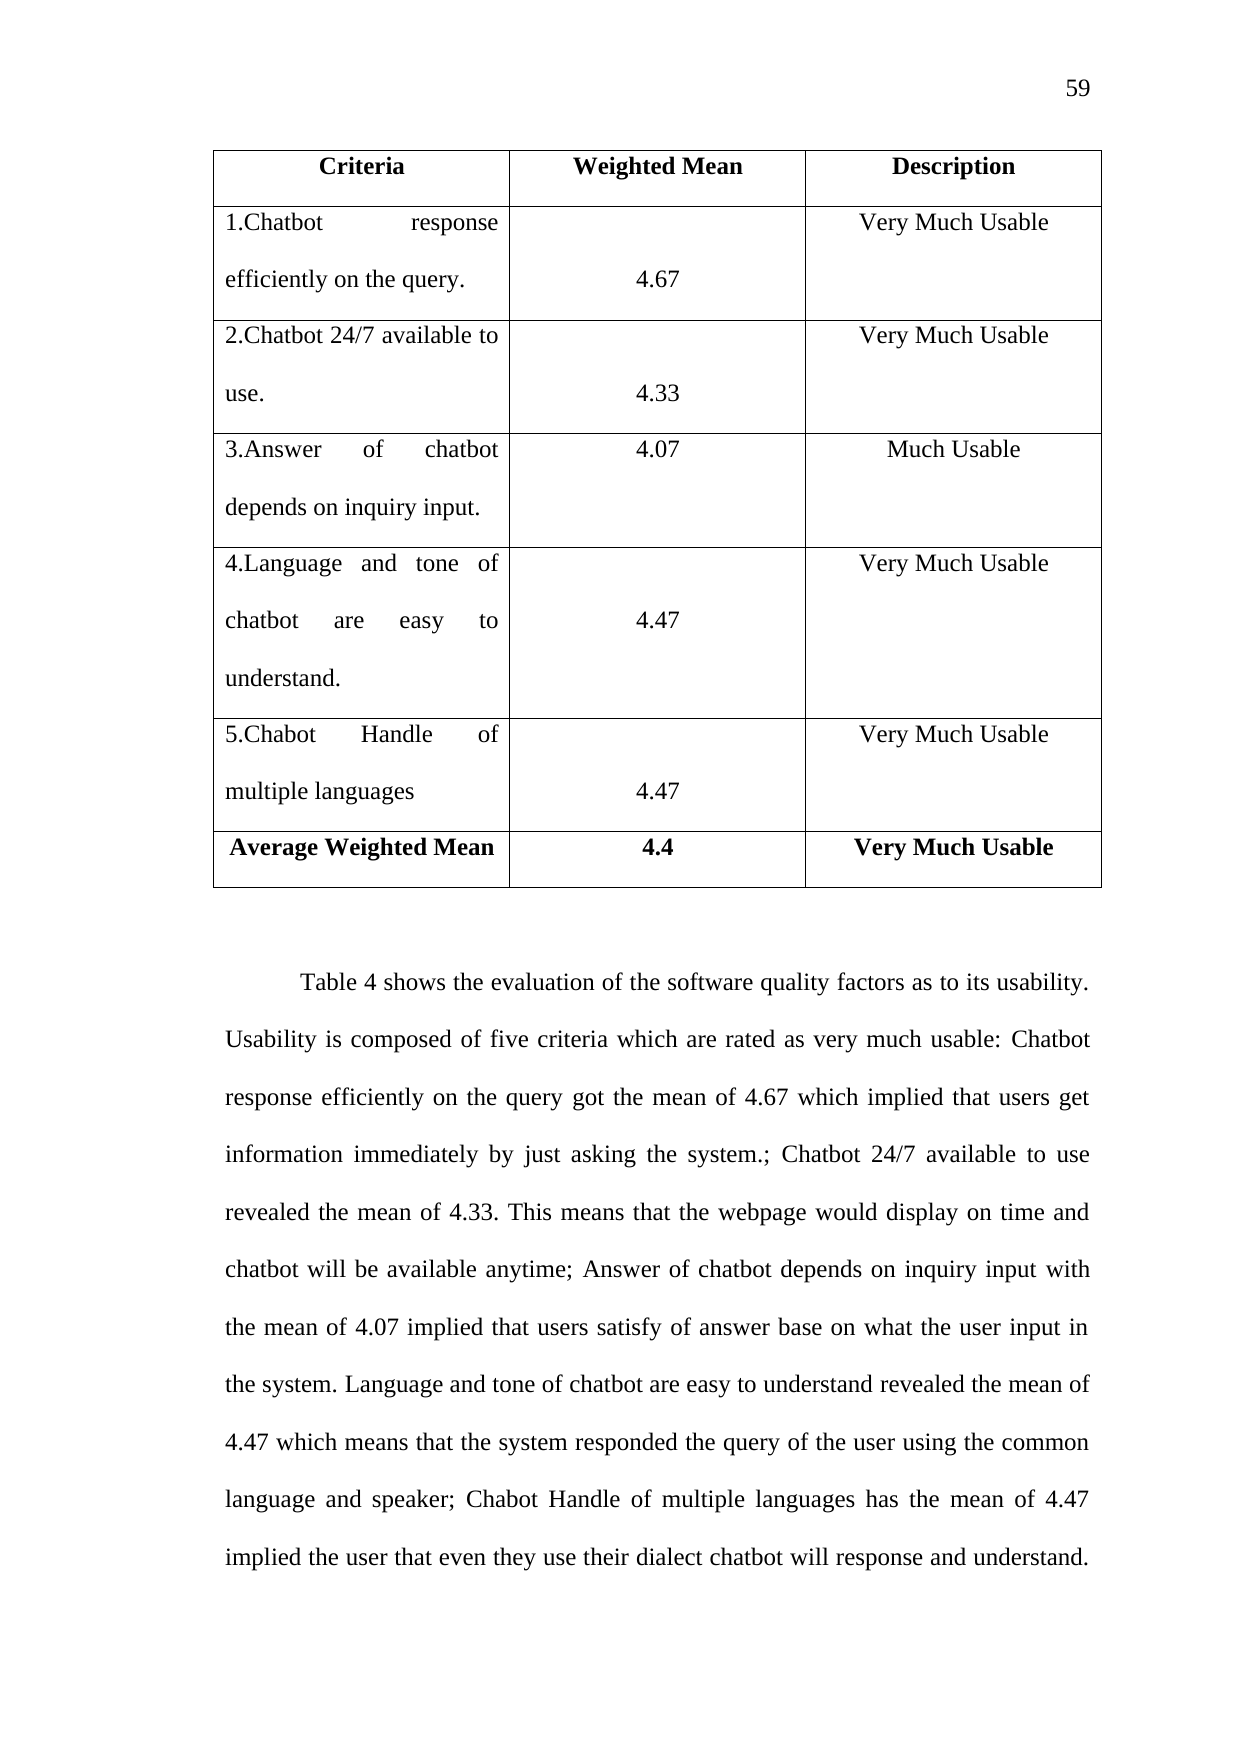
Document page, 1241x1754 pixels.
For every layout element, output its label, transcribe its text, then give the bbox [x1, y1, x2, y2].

table_cell 4.47 [510, 548, 805, 718]
table_cell Very Much Usable [806, 321, 1101, 433]
table_cell 4.Language and tone of chatbot are easy to understand. [214, 548, 509, 718]
table_cell 5.Chabot Handle of multiple languages [214, 719, 509, 831]
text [225, 967, 1090, 1570]
table_header Description [806, 151, 1101, 206]
table_header Criteria [214, 151, 509, 206]
table_cell 4.4 [510, 832, 805, 887]
table_cell Much Usable [806, 434, 1101, 547]
table_cell 3.Answer of chatbot depends on inquiry input. [214, 434, 509, 547]
table_cell 4.67 [510, 207, 805, 319]
table_cell 1.Chatbot response efficiently on the query. [214, 207, 509, 319]
table_cell 4.33 [510, 321, 805, 433]
table_cell Average Weighted Mean [214, 832, 509, 887]
table_cell 2.Chatbot 24/7 available to use. [214, 321, 509, 433]
table_cell Very Much Usable [806, 207, 1101, 319]
table_header Weighted Mean [510, 151, 805, 206]
table_cell Very Much Usable [806, 832, 1101, 887]
table_cell Very Much Usable [806, 548, 1101, 718]
table_cell 4.07 [510, 434, 805, 547]
table_cell 4.47 [510, 719, 805, 831]
table_cell Very Much Usable [806, 719, 1101, 831]
